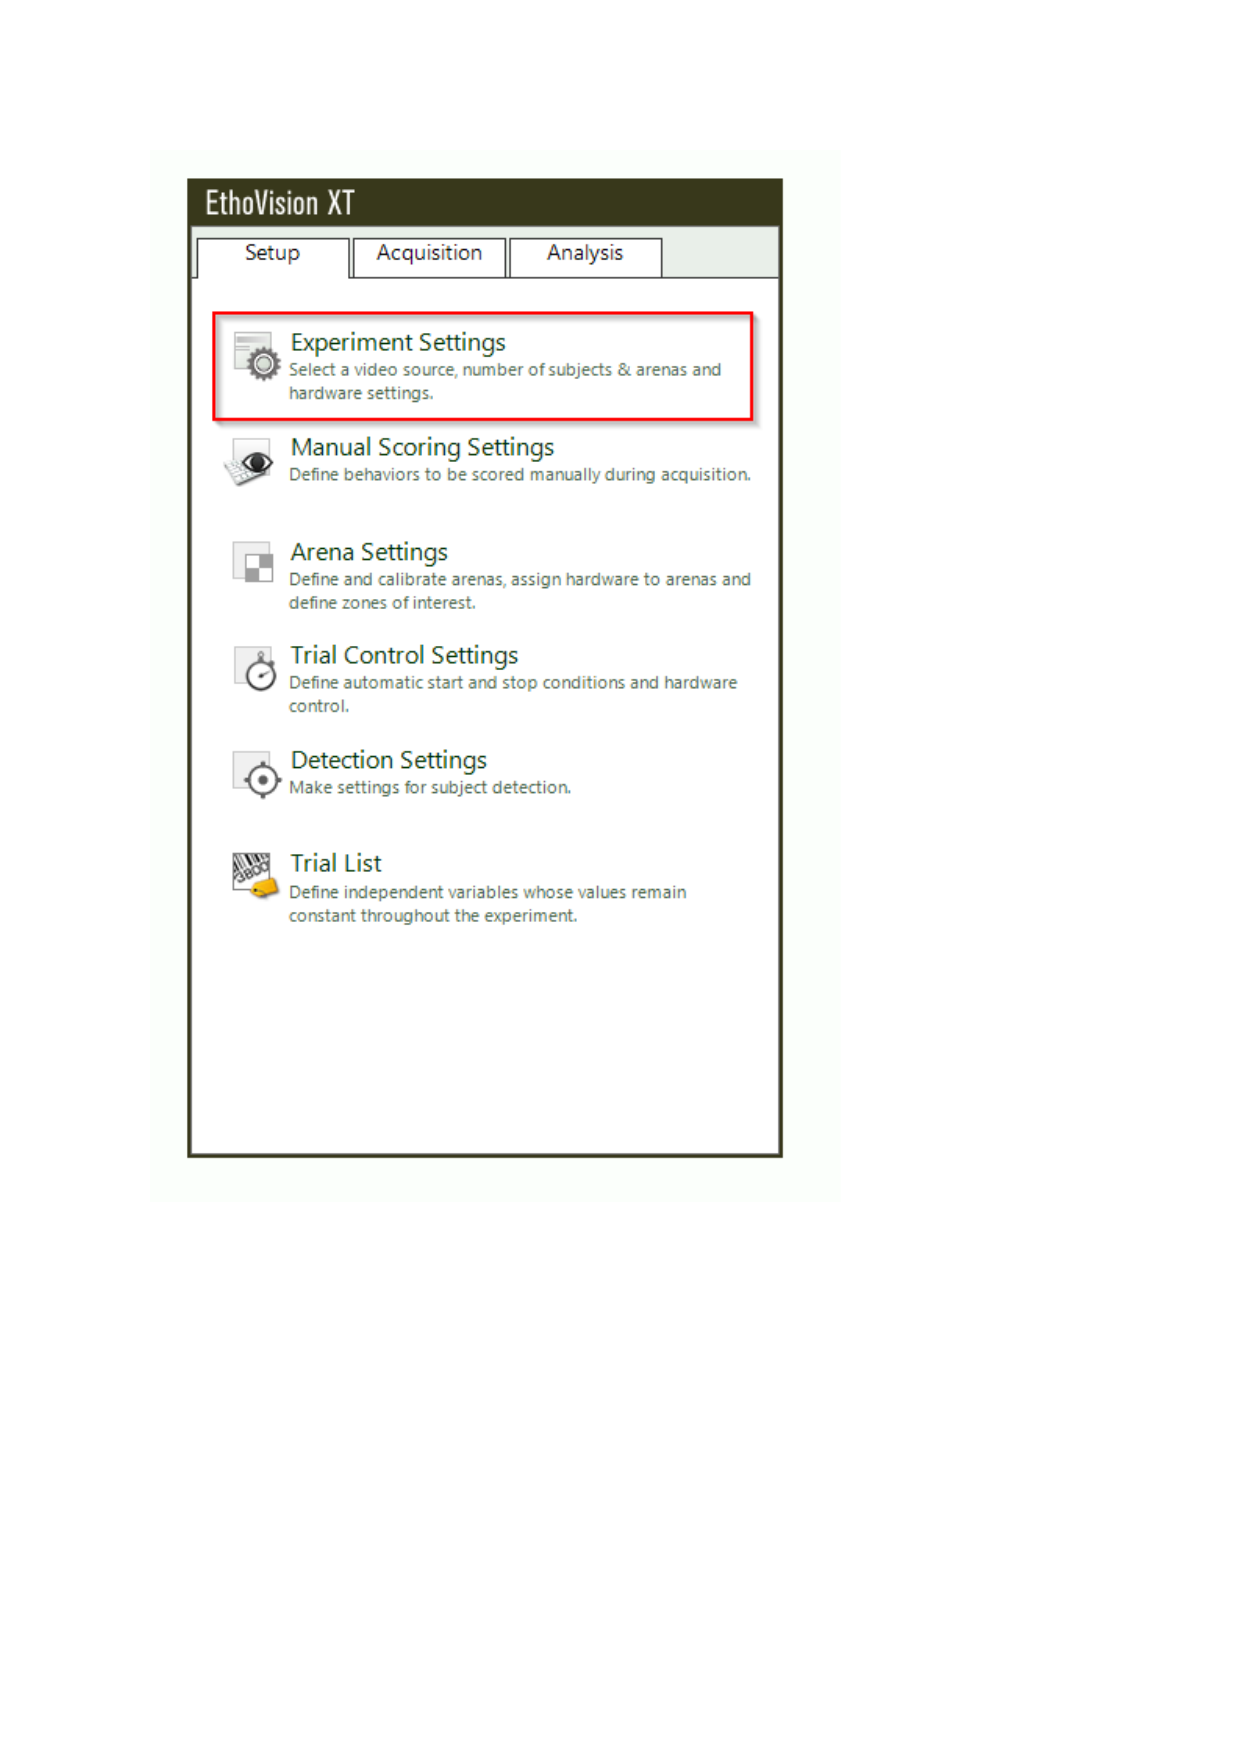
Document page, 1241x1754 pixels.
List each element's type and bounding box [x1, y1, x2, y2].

picture [150, 150, 841, 1202]
